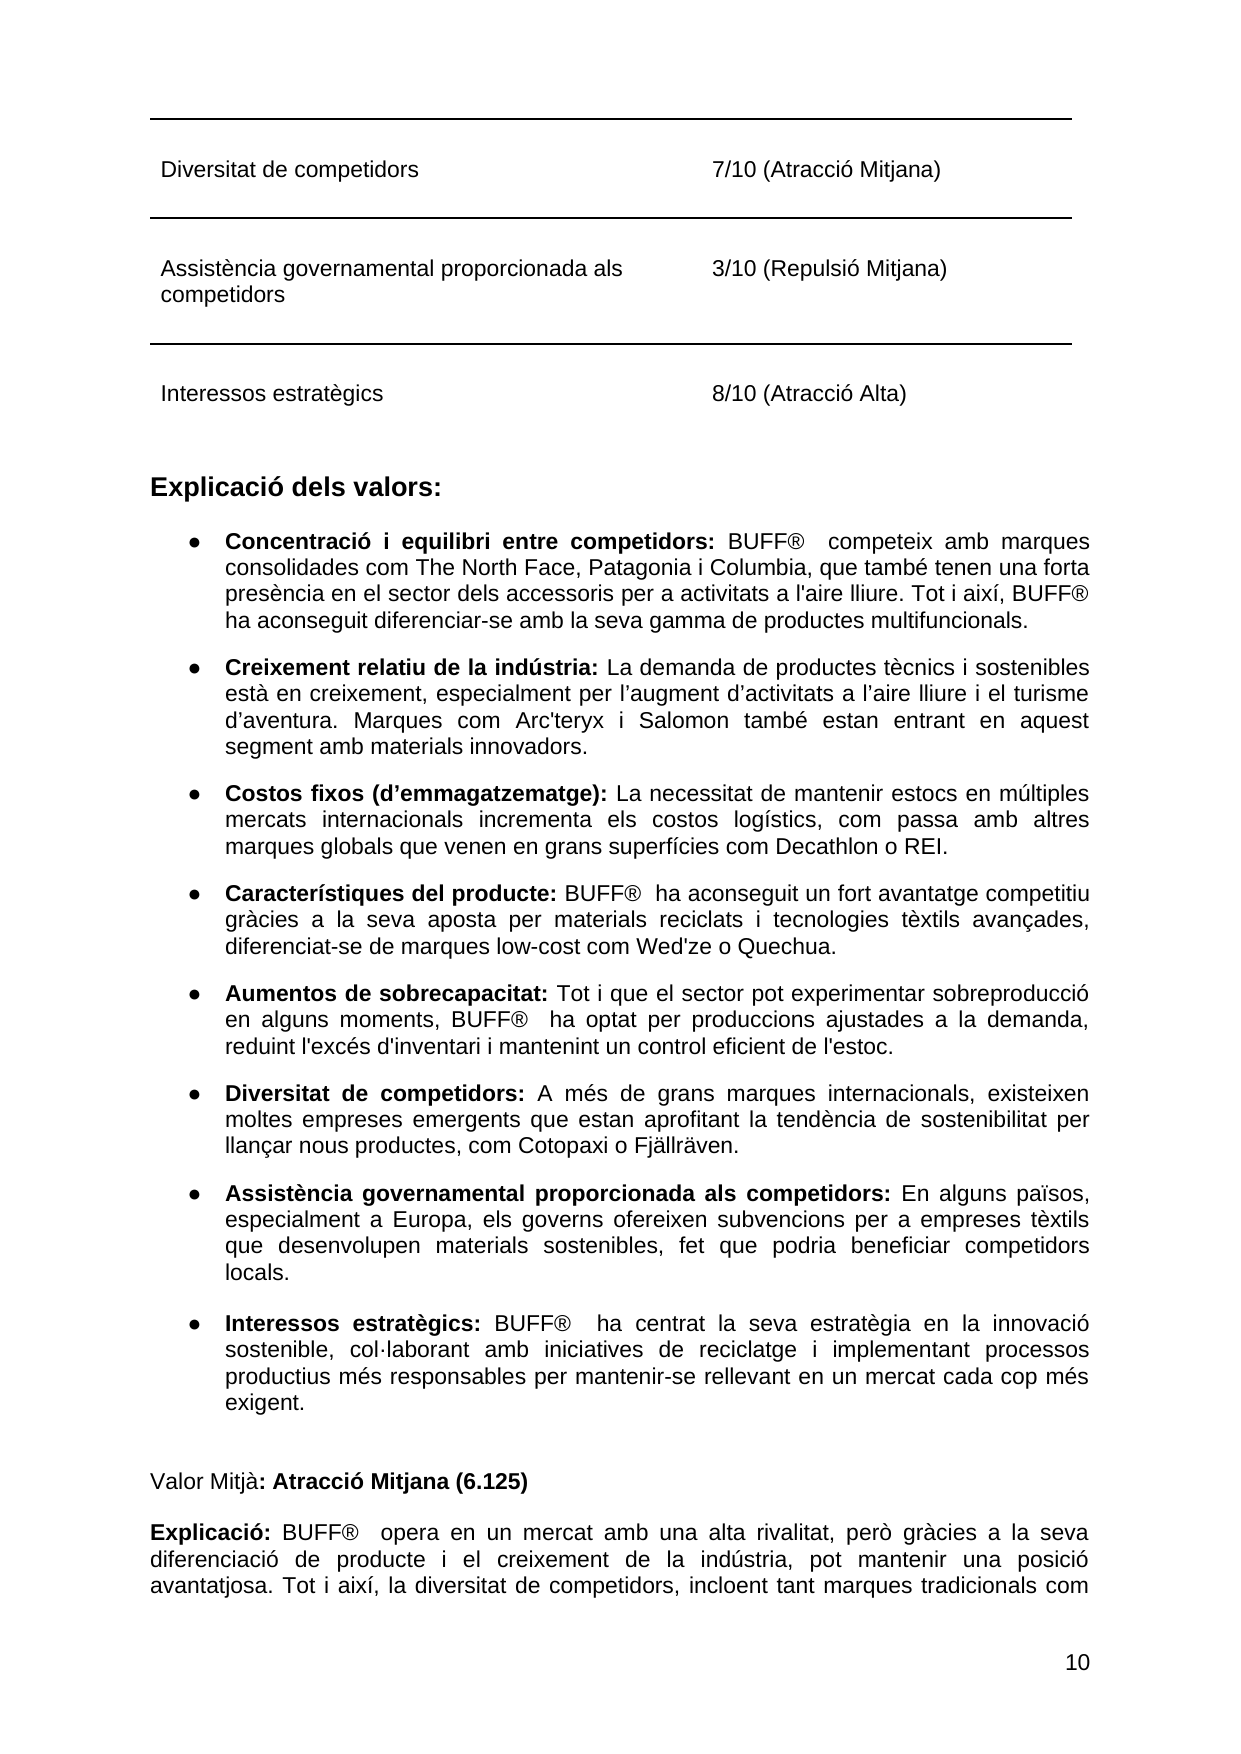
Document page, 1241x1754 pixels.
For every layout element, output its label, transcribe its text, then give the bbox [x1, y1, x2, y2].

table_cell 8/10 (Atracció Alta) [701, 345, 1072, 442]
list Interessos estratègics: BUFF® ha centrat la seva estratègia en la innovació sostenible, col·laborant amb iniciatives de reciclatge i implementant processos productius més responsables per mantenir-se rellevant en un mercat cada cop més exigent. [187, 1310, 1090, 1416]
list Costos fixos (d’emmagatzematge): La necessitat de mantenir estocs en múltiples mercats internacionals incrementa els costos logístics, com passa amb altres marques globals que venen en grans superfícies com Decathlon o REI. [187, 780, 1090, 859]
table_cell 7/10 (Atracció Mitjana) [701, 120, 1072, 217]
table_cell 3/10 (Repulsió Mitjana) [701, 219, 1072, 343]
list Característiques del producte: BUFF® ha aconseguit un fort avantatge competitiu gràcies a la seva aposta per materials reciclats i tecnologies tèxtils avançades, diferenciat-se de marques low-cost com Wed'ze o Quechua. [187, 880, 1090, 959]
list Concentració i equilibri entre competidors: BUFF® competeix amb marques consolidades com The North Face, Patagonia i Columbia, que també tenen una forta presència en el sector dels accessoris per a activitats a l'aire lliure. Tot i així, BUFF® ha aconseguit diferenciar-se amb la seva gamma de productes multifuncionals. [187, 528, 1090, 633]
table_cell Interessos estratègics [150, 345, 701, 442]
list Assistència governamental proporcionada als competidors: En alguns països, especialment a Europa, els governs ofereixen subvencions per a empreses tèxtils que desenvolupen materials sostenibles, fet que podria beneficiar competidors locals. [187, 1180, 1090, 1285]
list Diversitat de competidors: A més de grans marques internacionals, existeixen moltes empreses emergents que estan aprofitant la tendència de sostenibilitat per llançar nous productes, com Cotopaxi o Fjällräven. [187, 1080, 1090, 1159]
list Aumentos de sobrecapacitat: Tot i que el sector pot experimentar sobreproducció en alguns moments, BUFF® ha optat per produccions ajustades a la demanda, reduint l'excés d'inventari i mantenint un control eficient de l'estoc. [187, 980, 1090, 1059]
text Valor Mitjà: Atracció Mitjana (6.125) [150, 1468, 1090, 1494]
list Creixement relatiu de la indústria: La demanda de productes tècnics i sostenibles està en creixement, especialment per l’augment d’activitats a l’aire lliure i el turisme d’aventura. Marques com Arc'teryx i Salomon també estan entrant en aquest segment amb materials innovadors. [187, 654, 1090, 759]
table_cell Diversitat de competidors [150, 120, 701, 217]
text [150, 1519, 1090, 1598]
text Explicació dels valors: [150, 471, 1090, 503]
table_cell Assistència governamental proporcionada als competidors [150, 219, 701, 343]
